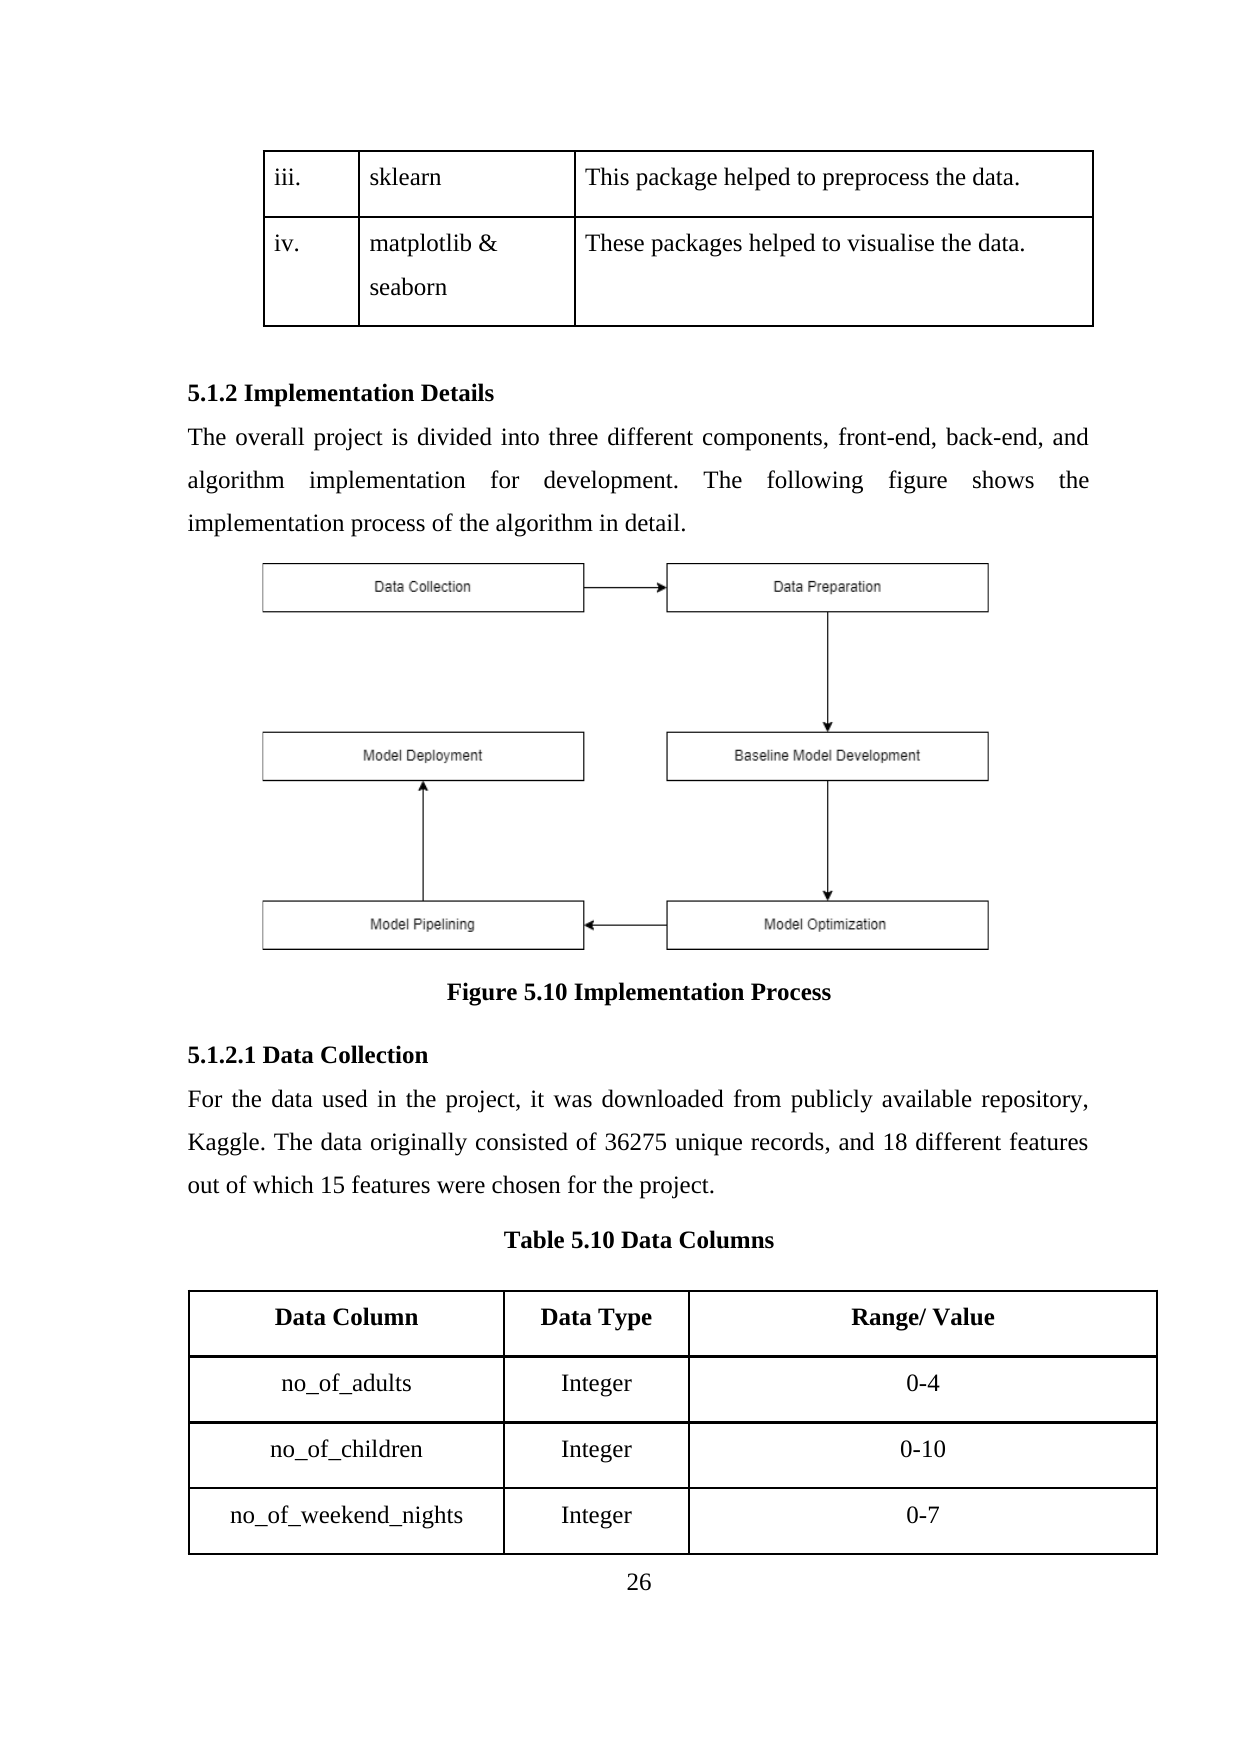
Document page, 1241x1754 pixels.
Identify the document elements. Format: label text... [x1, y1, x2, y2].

text The overall project is divided into three different components, front-end, back-end, and algorithm implementation for development. The following figure shows the implementation process of the algorithm in detail. [187, 422, 1090, 537]
table_header Data Column [190, 1292, 503, 1355]
table_cell This package helped to preprocess the data. [576, 152, 1092, 216]
table_cell These packages helped to visualise the data. [576, 218, 1092, 325]
table_cell Integer [505, 1358, 688, 1421]
table_cell 0-7 [690, 1489, 1156, 1553]
table_cell 0-10 [690, 1424, 1156, 1487]
text For the data used in the project, it was downloaded from publicly available repository, Kaggle. The data originally consisted of 36275 unique records, and 18 different features out of which 15 features were chosen for the project. [187, 1084, 1090, 1199]
table_cell iv. [265, 218, 358, 325]
table_header Data Type [505, 1292, 688, 1355]
table_cell no_of_adults [190, 1358, 503, 1421]
table_cell Integer [505, 1424, 688, 1487]
table_cell 0-4 [690, 1358, 1156, 1421]
subtitle 5.1.2 Implementation Details [187, 378, 1090, 407]
table_cell no_of_weekend_nights [190, 1489, 503, 1553]
table_cell iii. [265, 152, 358, 216]
table_cell Integer [505, 1489, 688, 1553]
subtitle 5.1.2.1 Data Collection [187, 1041, 1090, 1069]
table_cell no_of_children [190, 1424, 503, 1487]
picture [262, 563, 989, 950]
table_cell sklearn [360, 152, 574, 216]
table_header Range/ Value [690, 1292, 1156, 1355]
table_cell matplotlib & seaborn [360, 218, 574, 325]
